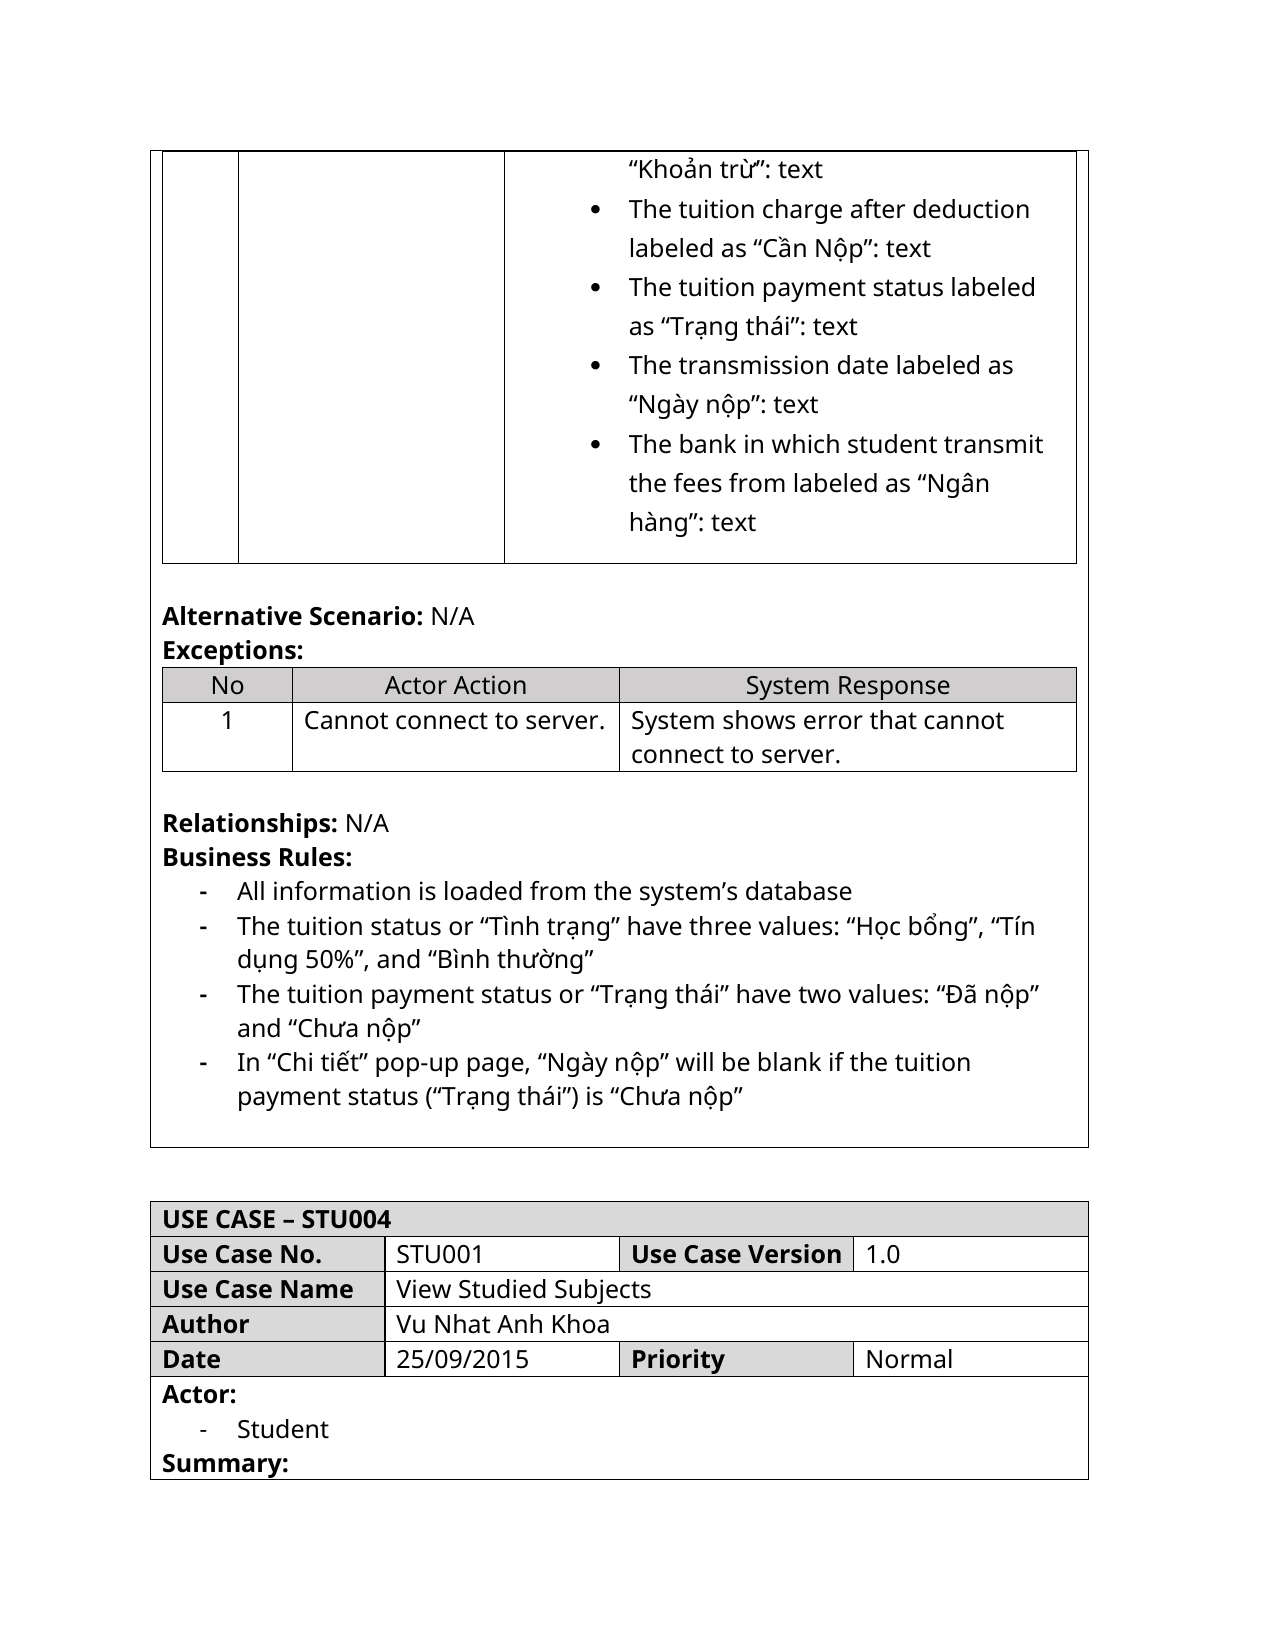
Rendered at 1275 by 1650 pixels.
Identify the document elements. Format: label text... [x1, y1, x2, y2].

table_cell Vu Nhat Anh Khoa [386, 1307, 1088, 1341]
table_cell Use Case Version [620, 1237, 853, 1271]
table_cell Normal [854, 1342, 1088, 1376]
table_cell Date [151, 1342, 384, 1376]
table_cell View Studied Subjects [386, 1272, 1088, 1306]
table_cell Priority [620, 1342, 853, 1376]
table_cell 1.0 [854, 1237, 1088, 1271]
table_cell Use Case Name [151, 1272, 384, 1306]
table_header USE CASE – STU004 [151, 1202, 1088, 1236]
table_cell 25/09/2015 [386, 1342, 619, 1376]
table_cell STU001 [386, 1237, 619, 1271]
table_cell Use Case No. [151, 1237, 384, 1271]
table_cell Author [151, 1307, 384, 1341]
